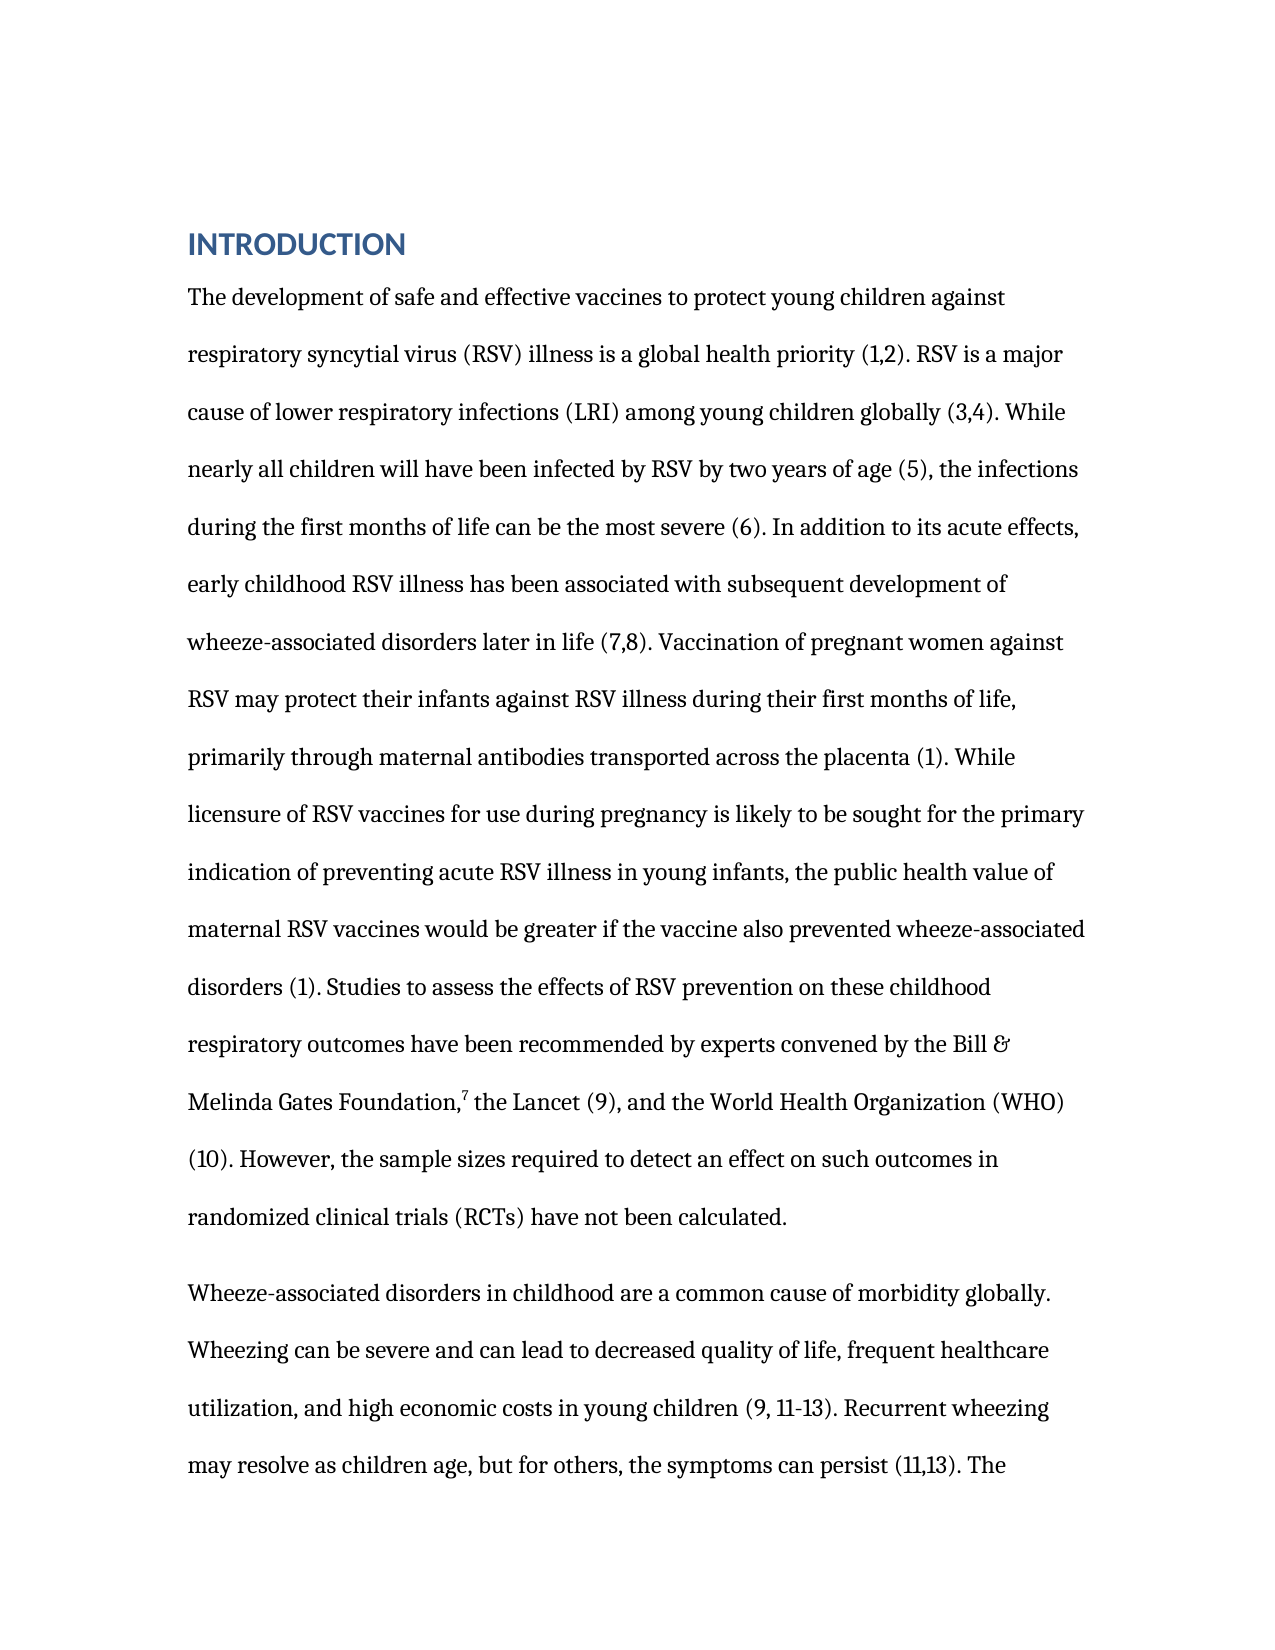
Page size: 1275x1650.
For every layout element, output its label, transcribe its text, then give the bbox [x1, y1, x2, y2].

subtitle INTRODUCTION [187, 223, 1087, 264]
text The development of safe and effective vaccines to protect young children against respiratory syncytial virus (RSV) illness is a global health priority (1,2). RSV is a major cause of lower respiratory infections (LRI) among young children globally (3,4). While nearly all children will have been infected by RSV by two years of age (5), the infections during the first months of life can be the most severe (6). In addition to its acute effects, early childhood RSV illness has been associated with subsequent development of wheeze-associated disorders later in life (7,8). Vaccination of pregnant women against RSV may protect their infants against RSV illness during their first months of life, primarily through maternal antibodies transported across the placenta (1). While licensure of RSV vaccines for use during pregnancy is likely to be sought for the primary indication of preventing acute RSV illness in young infants, the public health value of maternal RSV vaccines would be greater if the vaccine also prevented wheeze-associated disorders (1). Studies to assess the effects of RSV prevention on these childhood respiratory outcomes have been recommended by experts convened by the Bill & Melinda Gates Foundation,7 the Lancet (9), and the World Health Organization (WHO) (10). However, the sample sizes required to detect an effect on such outcomes in randomized clinical trials (RCTs) have not been calculated. [187, 282, 1087, 1231]
